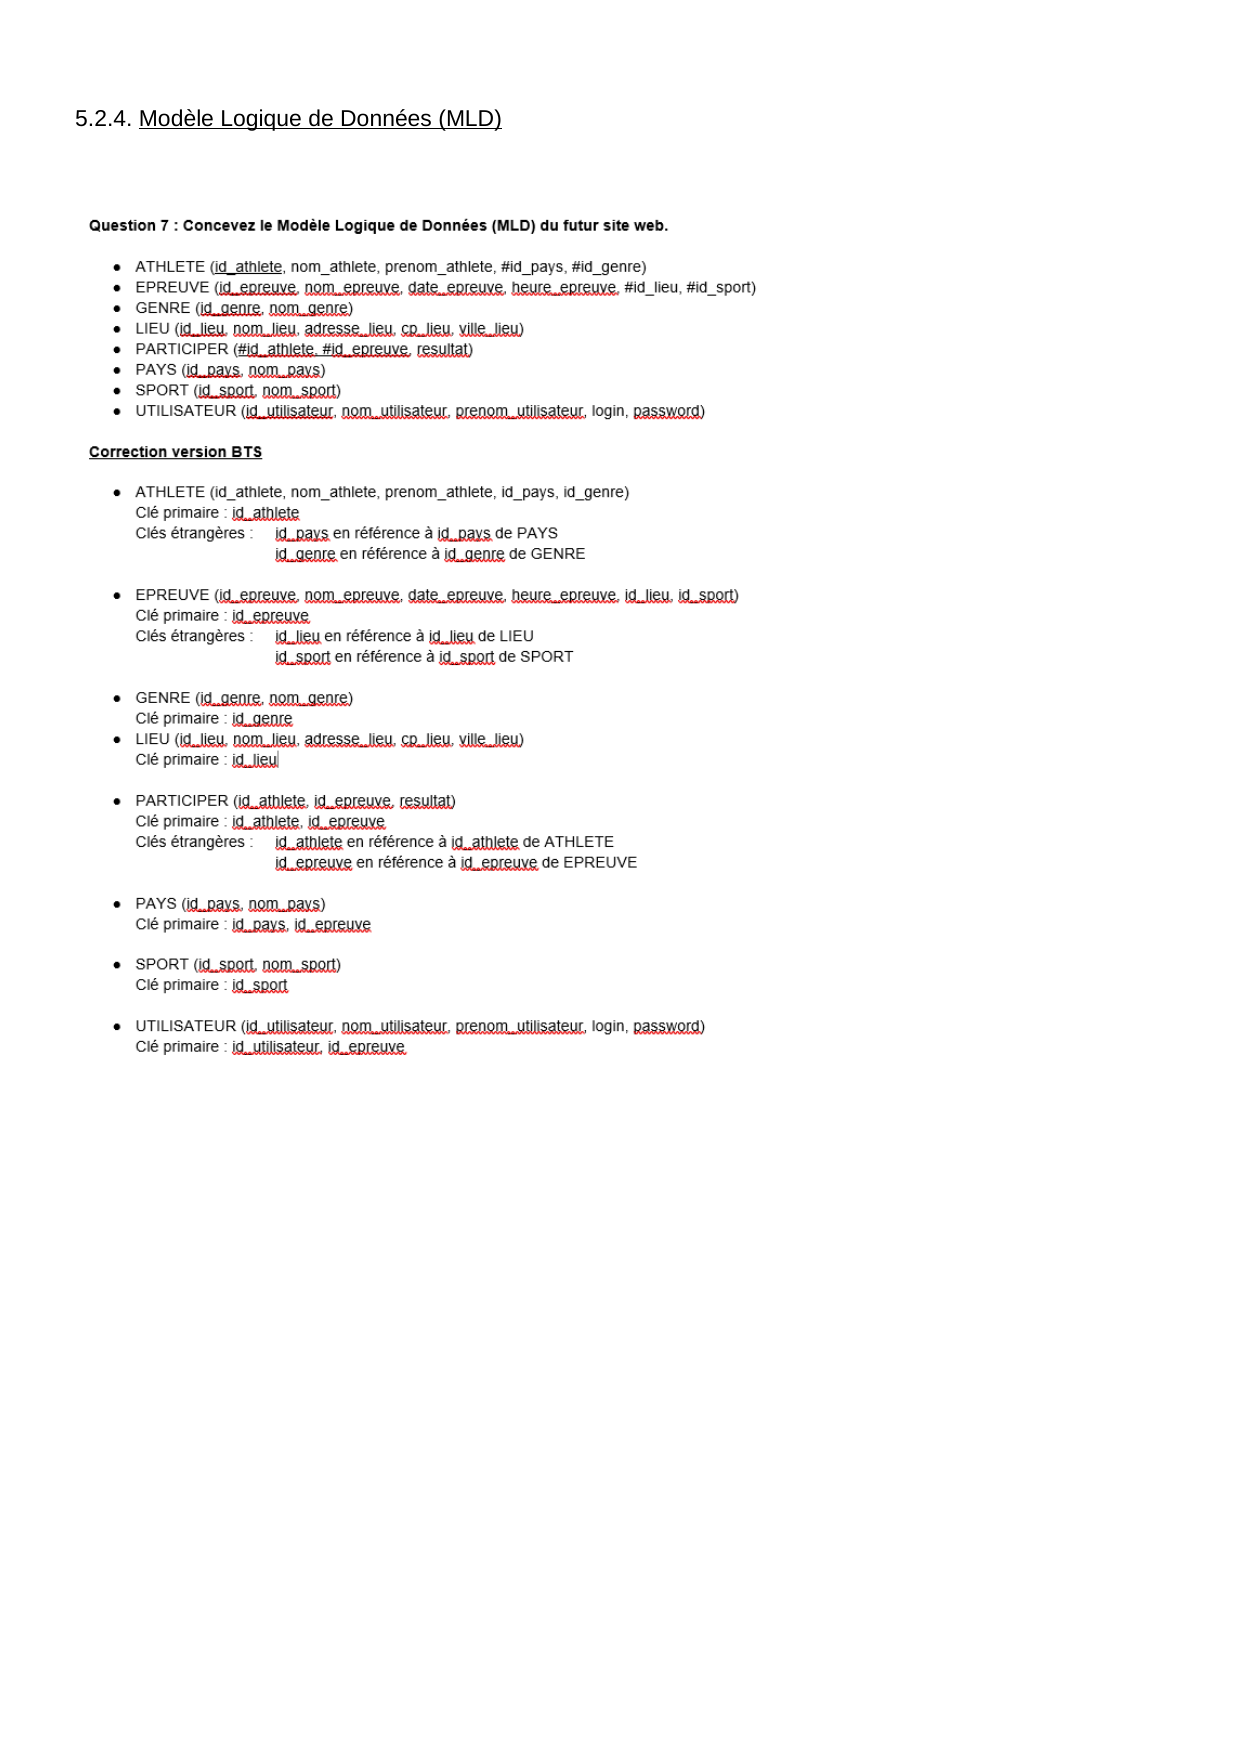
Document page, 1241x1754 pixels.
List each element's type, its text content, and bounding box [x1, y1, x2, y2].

picture [75, 195, 781, 1068]
text 5.2.4. Modèle Logique de Données (MLD) [75, 105, 1165, 132]
